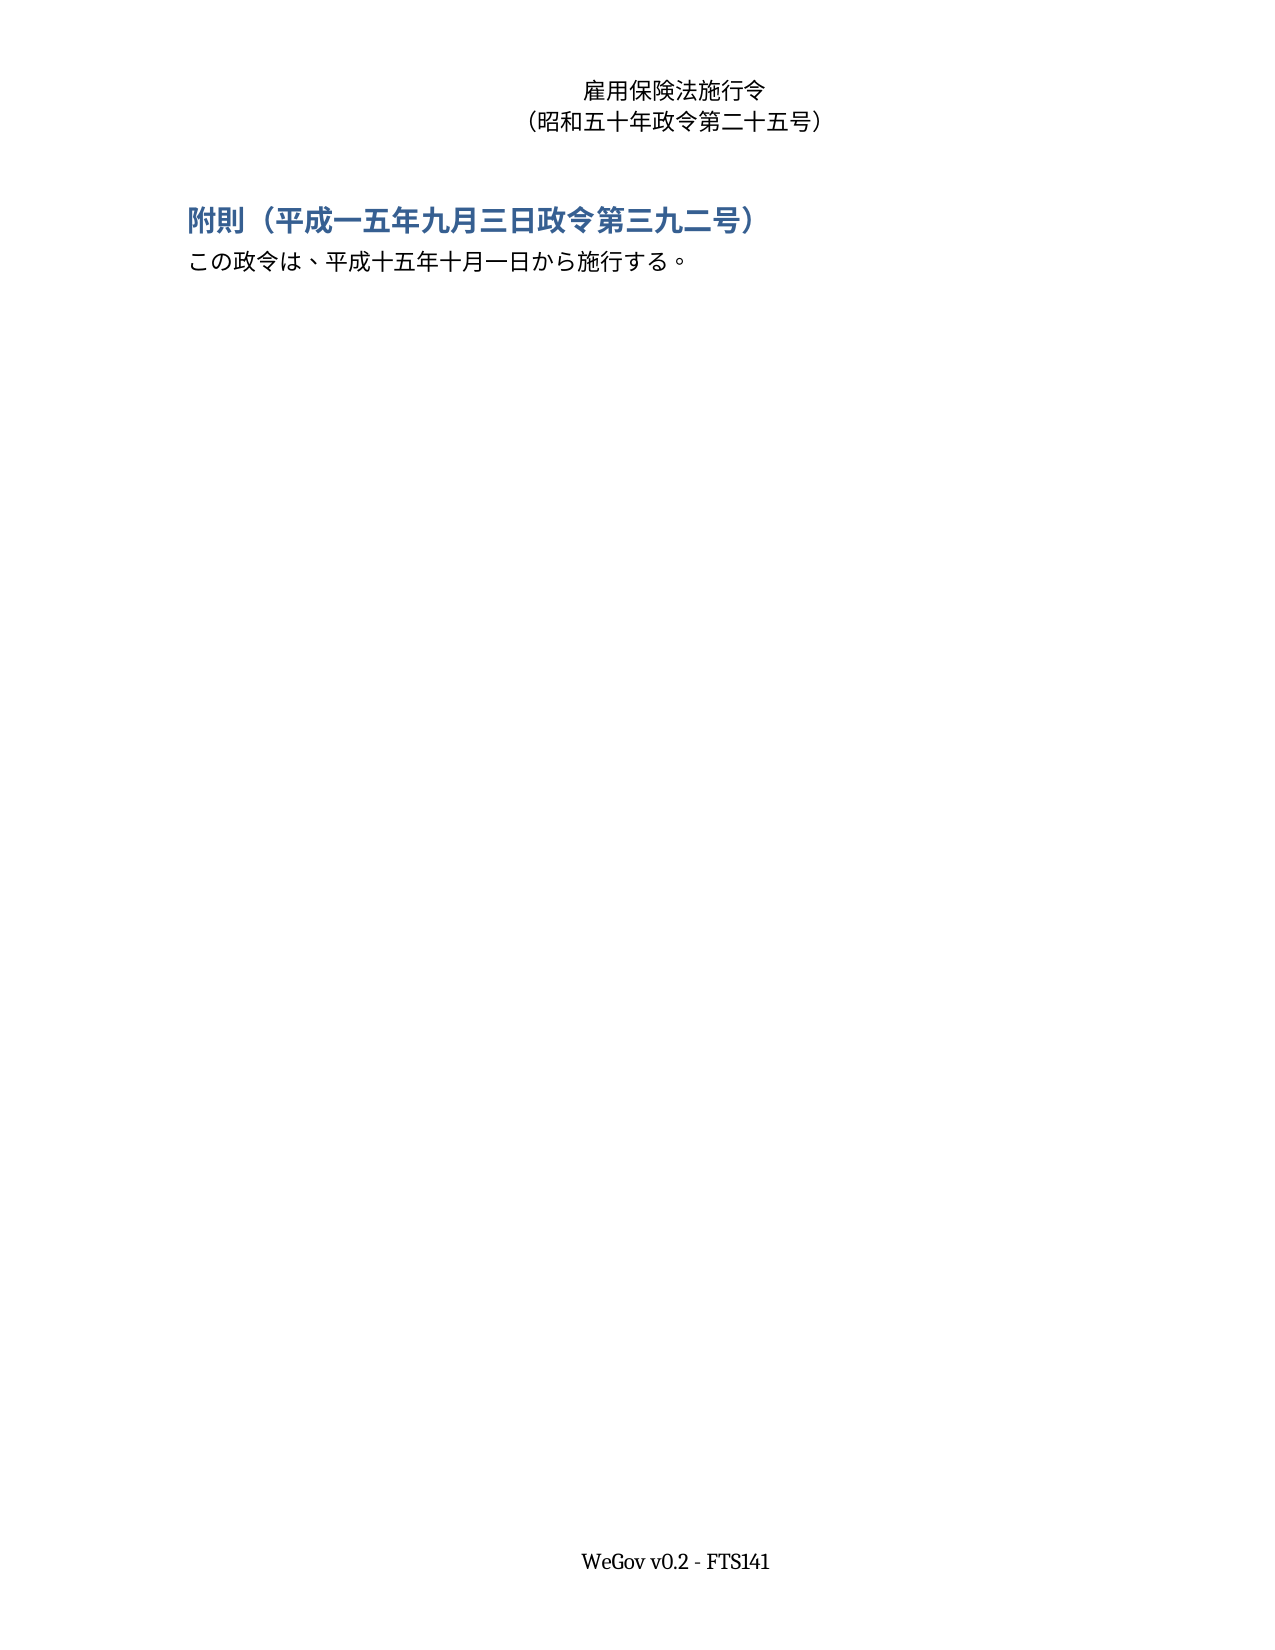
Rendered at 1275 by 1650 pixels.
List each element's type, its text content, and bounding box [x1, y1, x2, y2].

subtitle 附則（平成一五年九月三日政令第三九二号） [187, 200, 1087, 240]
text この政令は、平成十五年十月一日から施行する。 [187, 246, 1087, 277]
